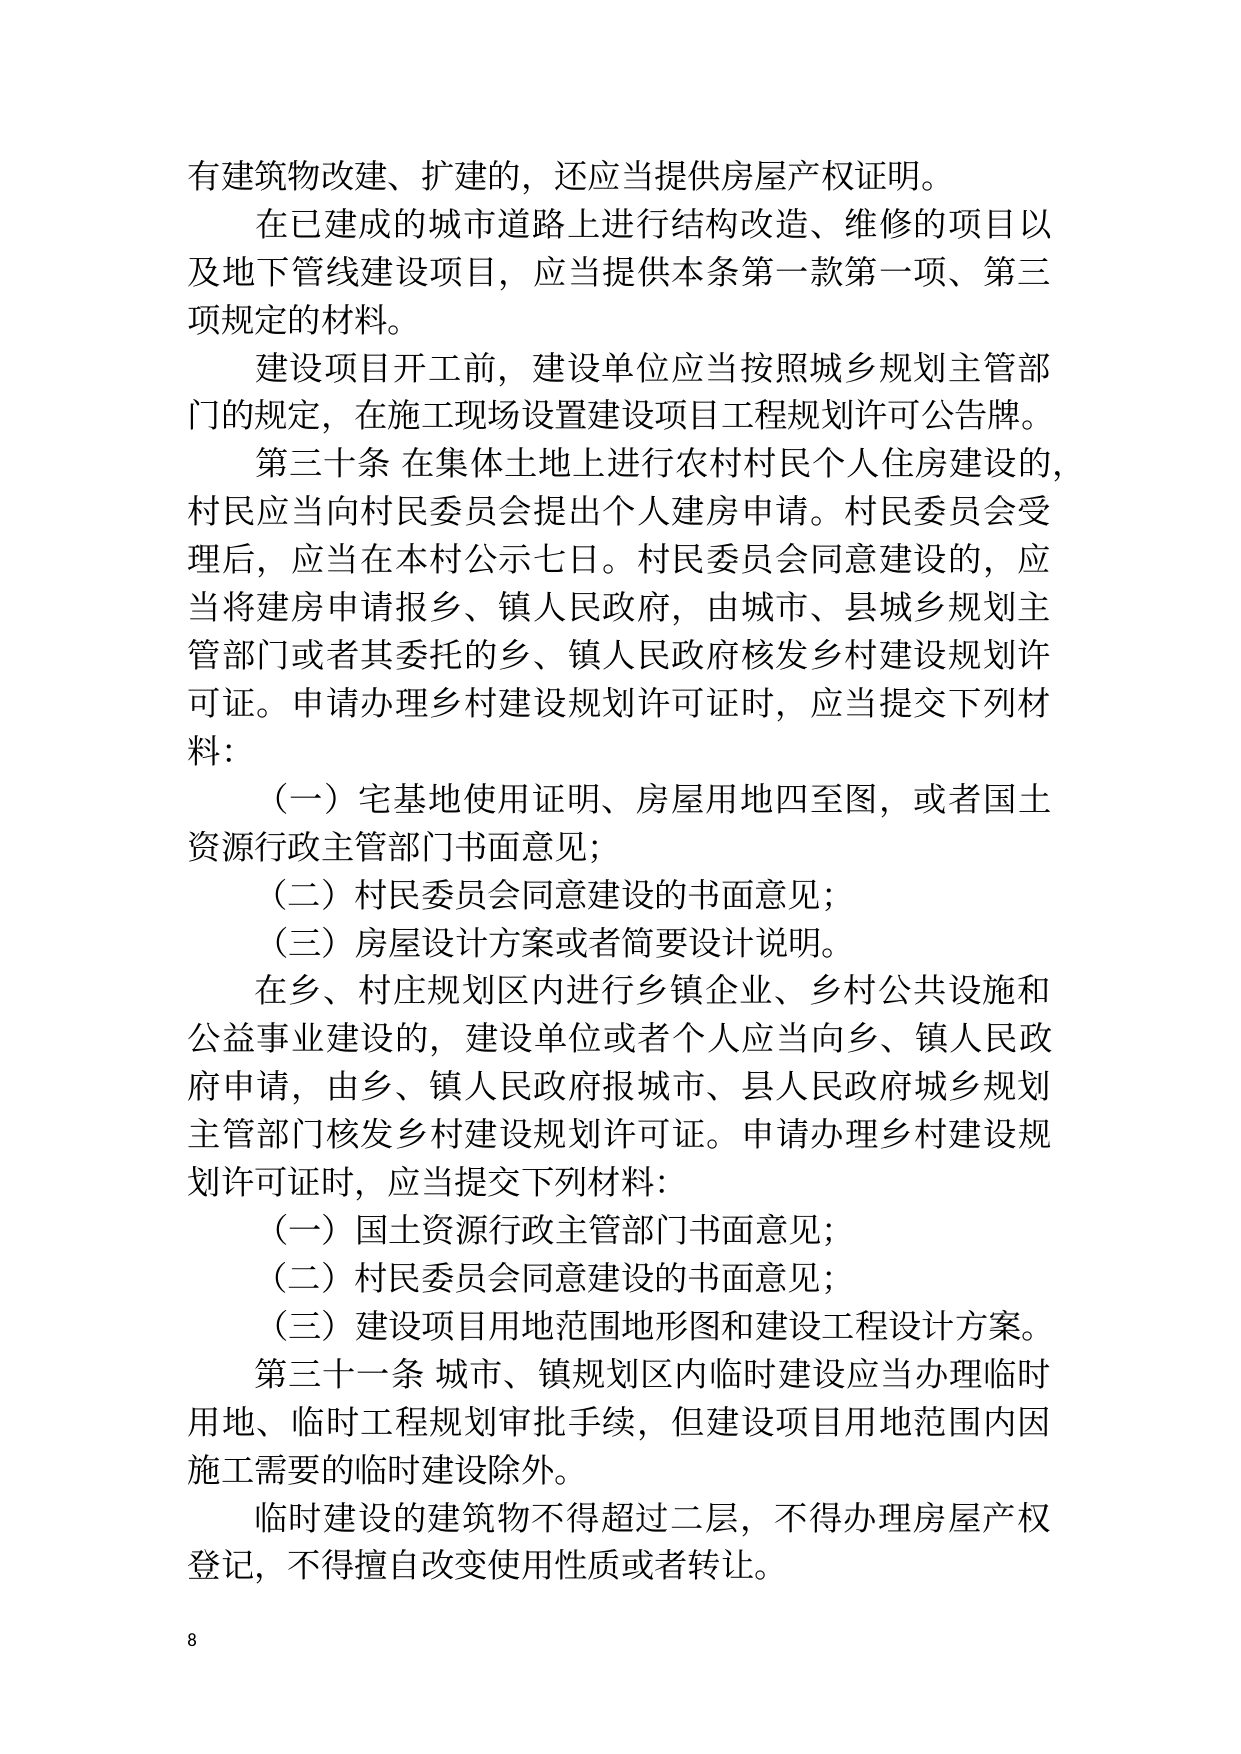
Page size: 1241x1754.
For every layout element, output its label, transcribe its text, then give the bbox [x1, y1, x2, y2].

text 临时建设的建筑物不得超过二层，不得办理房屋产权登记，不得擅自改变使用性质或者转让。 [187, 1492, 1053, 1587]
text 第三十一条 城市、镇规划区内临时建设应当办理临时用地、临时工程规划审批手续，但建设项目用地范围内因施工需要的临时建设除外。 [187, 1348, 1053, 1492]
text （三）房屋设计方案或者简要设计说明。 [187, 917, 1053, 964]
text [187, 150, 1053, 198]
text （一）宅基地使用证明、房屋用地四至图，或者国土资源行政主管部门书面意见； [187, 773, 1053, 869]
text （二）村民委员会同意建设的书面意见； [187, 869, 1053, 917]
text （二）村民委员会同意建设的书面意见； [187, 1252, 1053, 1300]
text （一）国土资源行政主管部门书面意见； [187, 1204, 1053, 1252]
text 建设项目开工前，建设单位应当按照城乡规划主管部门的规定，在施工现场设置建设项目工程规划许可公告牌。 [187, 342, 1053, 437]
text 在乡、村庄规划区内进行乡镇企业、乡村公共设施和公益事业建设的，建设单位或者个人应当向乡、镇人民政府申请，由乡、镇人民政府报城市、县人民政府城乡规划主管部门核发乡村建设规划许可证。申请办理乡村建设规划许可证时，应当提交下列材料： [187, 964, 1053, 1204]
text 在已建成的城市道路上进行结构改造、维修的项目以及地下管线建设项目，应当提供本条第一款第一项、第三项规定的材料。 [187, 198, 1053, 342]
text （三）建设项目用地范围地形图和建设工程设计方案。 [187, 1300, 1053, 1348]
text 第三十条 在集体土地上进行农村村民个人住房建设的，村民应当向村民委员会提出个人建房申请。村民委员会受理后，应当在本村公示七日。村民委员会同意建设的，应当将建房申请报乡、镇人民政府，由城市、县城乡规划主管部门或者其委托的乡、镇人民政府核发乡村建设规划许可证。申请办理乡村建设规划许可证时，应当提交下列材料： [187, 437, 1053, 773]
